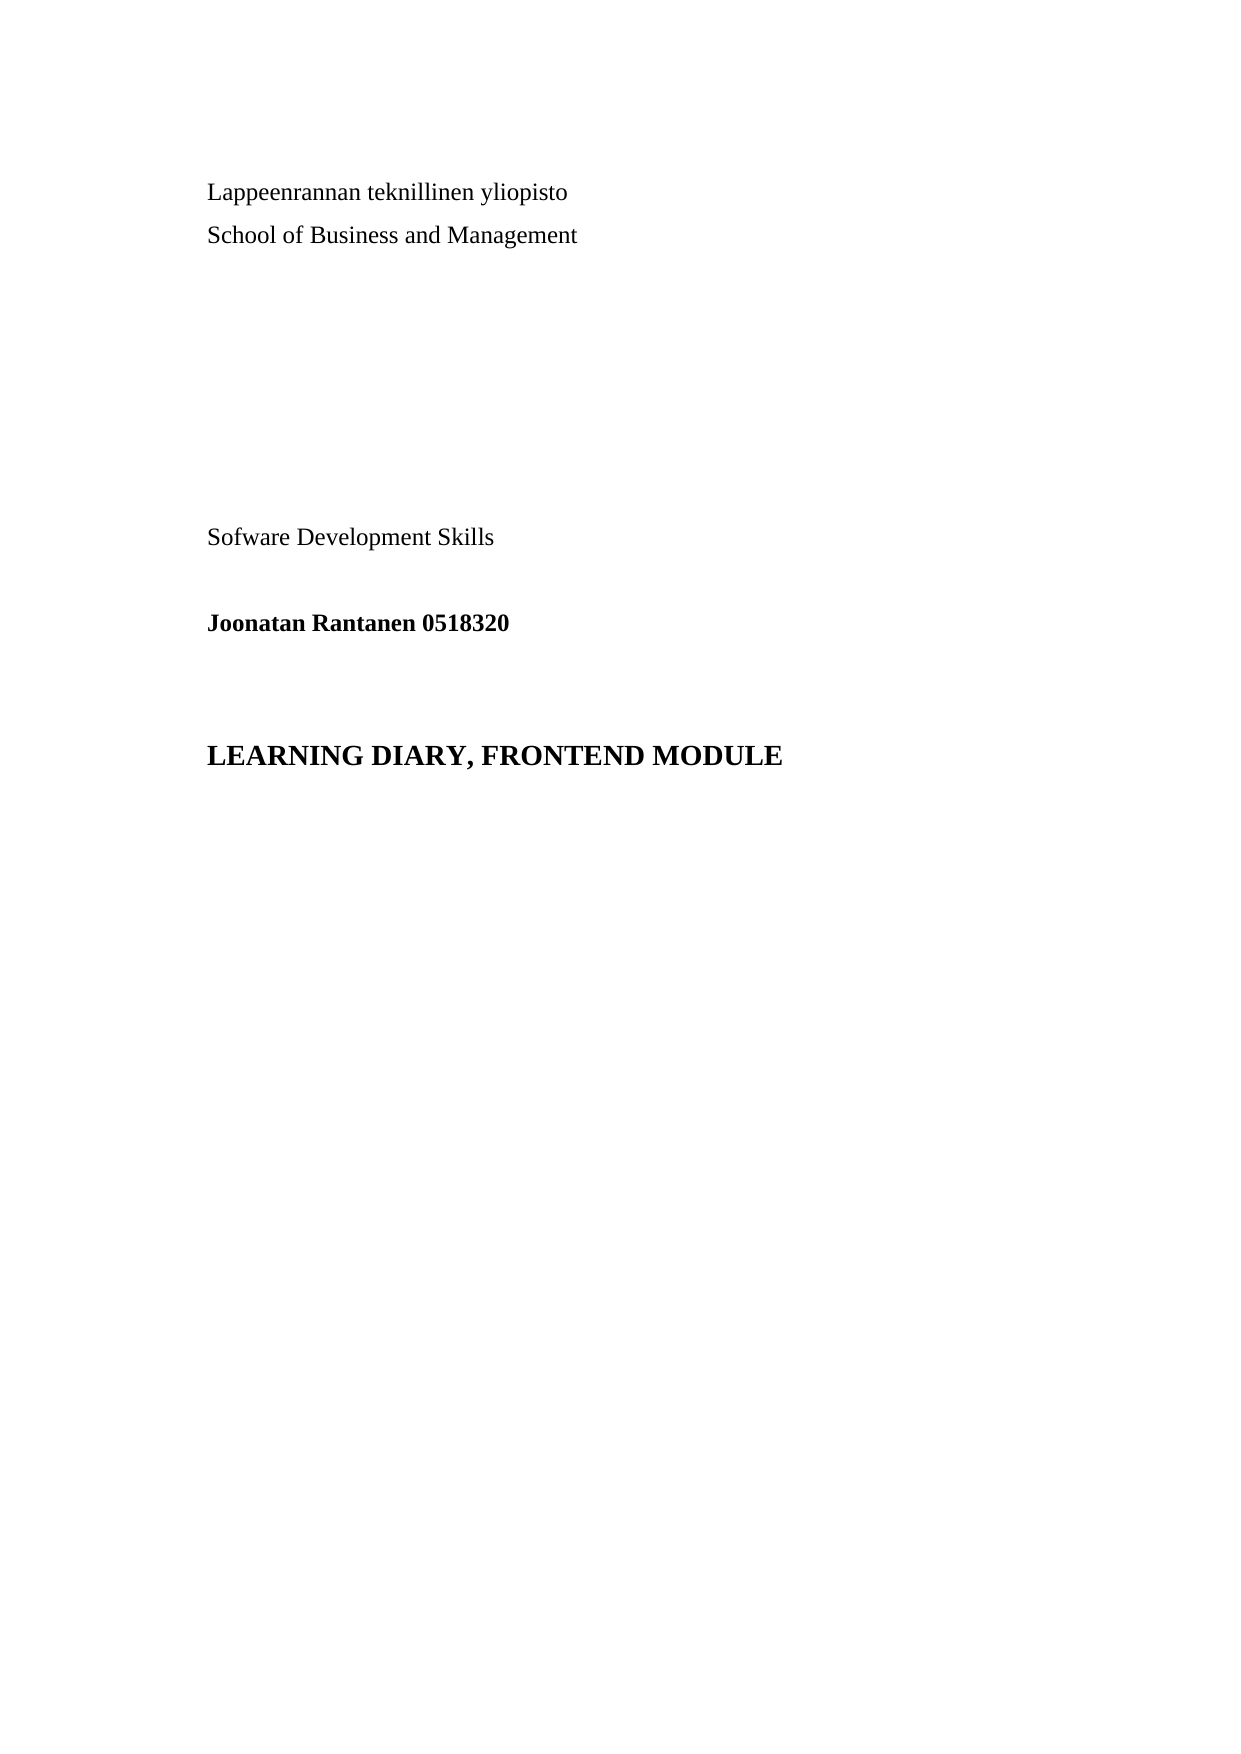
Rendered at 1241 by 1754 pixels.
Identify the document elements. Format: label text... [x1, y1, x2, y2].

title Lappeenrannan teknillinen yliopisto [207, 177, 1122, 206]
title School of Business and Management [207, 220, 1122, 249]
title Joonatan Rantanen 0518320 [207, 608, 1122, 637]
title Sofware Development Skills [207, 522, 1122, 551]
title LEARNING DIARY, FRONTEND MODULE [207, 738, 1122, 771]
